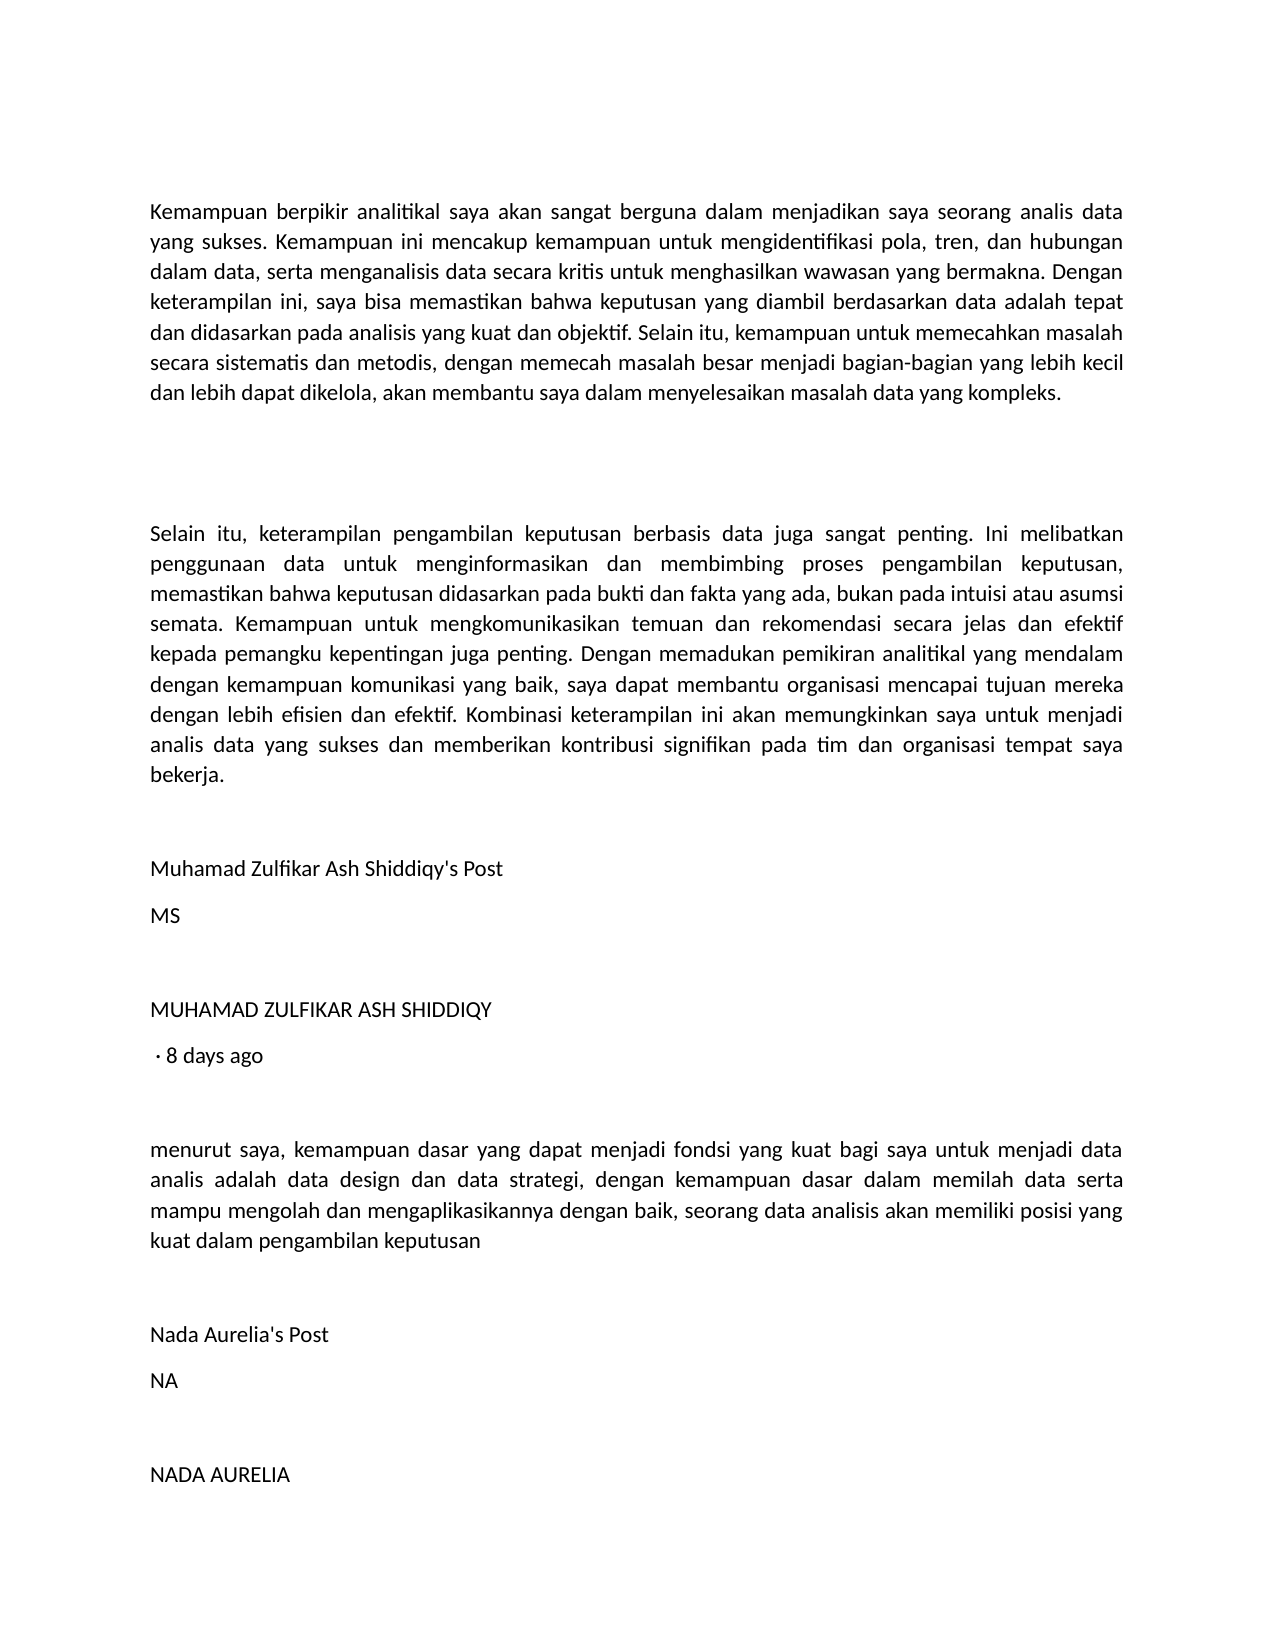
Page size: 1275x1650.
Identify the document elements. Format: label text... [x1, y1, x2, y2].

text Nada Aurelia's Post [150, 1320, 1125, 1348]
text Selain itu, keterampilan pengambilan keputusan berbasis data juga sangat penting. Ini melibatkan penggunaan data untuk menginformasikan dan membimbing proses pengambilan keputusan, memastikan bahwa keputusan didasarkan pada bukti dan fakta yang ada, bukan pada intuisi atau asumsi semata. Kemampuan untuk mengkomunikasikan temuan dan rekomendasi secara jelas dan efektif kepada pemangku kepentingan juga penting. Dengan memadukan pemikiran analitikal yang mendalam dengan kemampuan komunikasi yang baik, saya dapat membantu organisasi mencapai tujuan mereka dengan lebih efisien dan efektif. Kombinasi keterampilan ini akan memungkinkan saya untuk menjadi analis data yang sukses dan memberikan kontribusi signifikan pada tim dan organisasi tempat saya bekerja. [150, 519, 1125, 788]
text · 8 days ago [150, 1042, 1125, 1070]
text MUHAMAD ZULFIKAR ASH SHIDDIQY [150, 995, 1125, 1023]
text Muhamad Zulfikar Ash Shiddiqy's Post [150, 854, 1125, 882]
text NA [150, 1367, 1125, 1395]
text NADA AURELIA [150, 1460, 1125, 1488]
text menurut saya, kemampuan dasar yang dapat menjadi fondsi yang kuat bagi saya untuk menjadi data analis adalah data design dan data strategi, dengan kemampuan dasar dalam memilah data serta mampu mengolah dan mengaplikasikannya dengan baik, seorang data analisis akan memiliki posisi yang kuat dalam pengambilan keputusan [150, 1135, 1125, 1254]
text MS [150, 901, 1125, 929]
text Kemampuan berpikir analitikal saya akan sangat berguna dalam menjadikan saya seorang analis data yang sukses. Kemampuan ini mencakup kemampuan untuk mengidentifikasi pola, tren, dan hubungan dalam data, serta menganalisis data secara kritis untuk menghasilkan wawasan yang bermakna. Dengan keterampilan ini, saya bisa memastikan bahwa keputusan yang diambil berdasarkan data adalah tepat dan didasarkan pada analisis yang kuat dan objektif. Selain itu, kemampuan untuk memecahkan masalah secara sistematis dan metodis, dengan memecah masalah besar menjadi bagian-bagian yang lebih kecil dan lebih dapat dikelola, akan membantu saya dalam menyelesaikan masalah data yang kompleks. [150, 197, 1125, 406]
